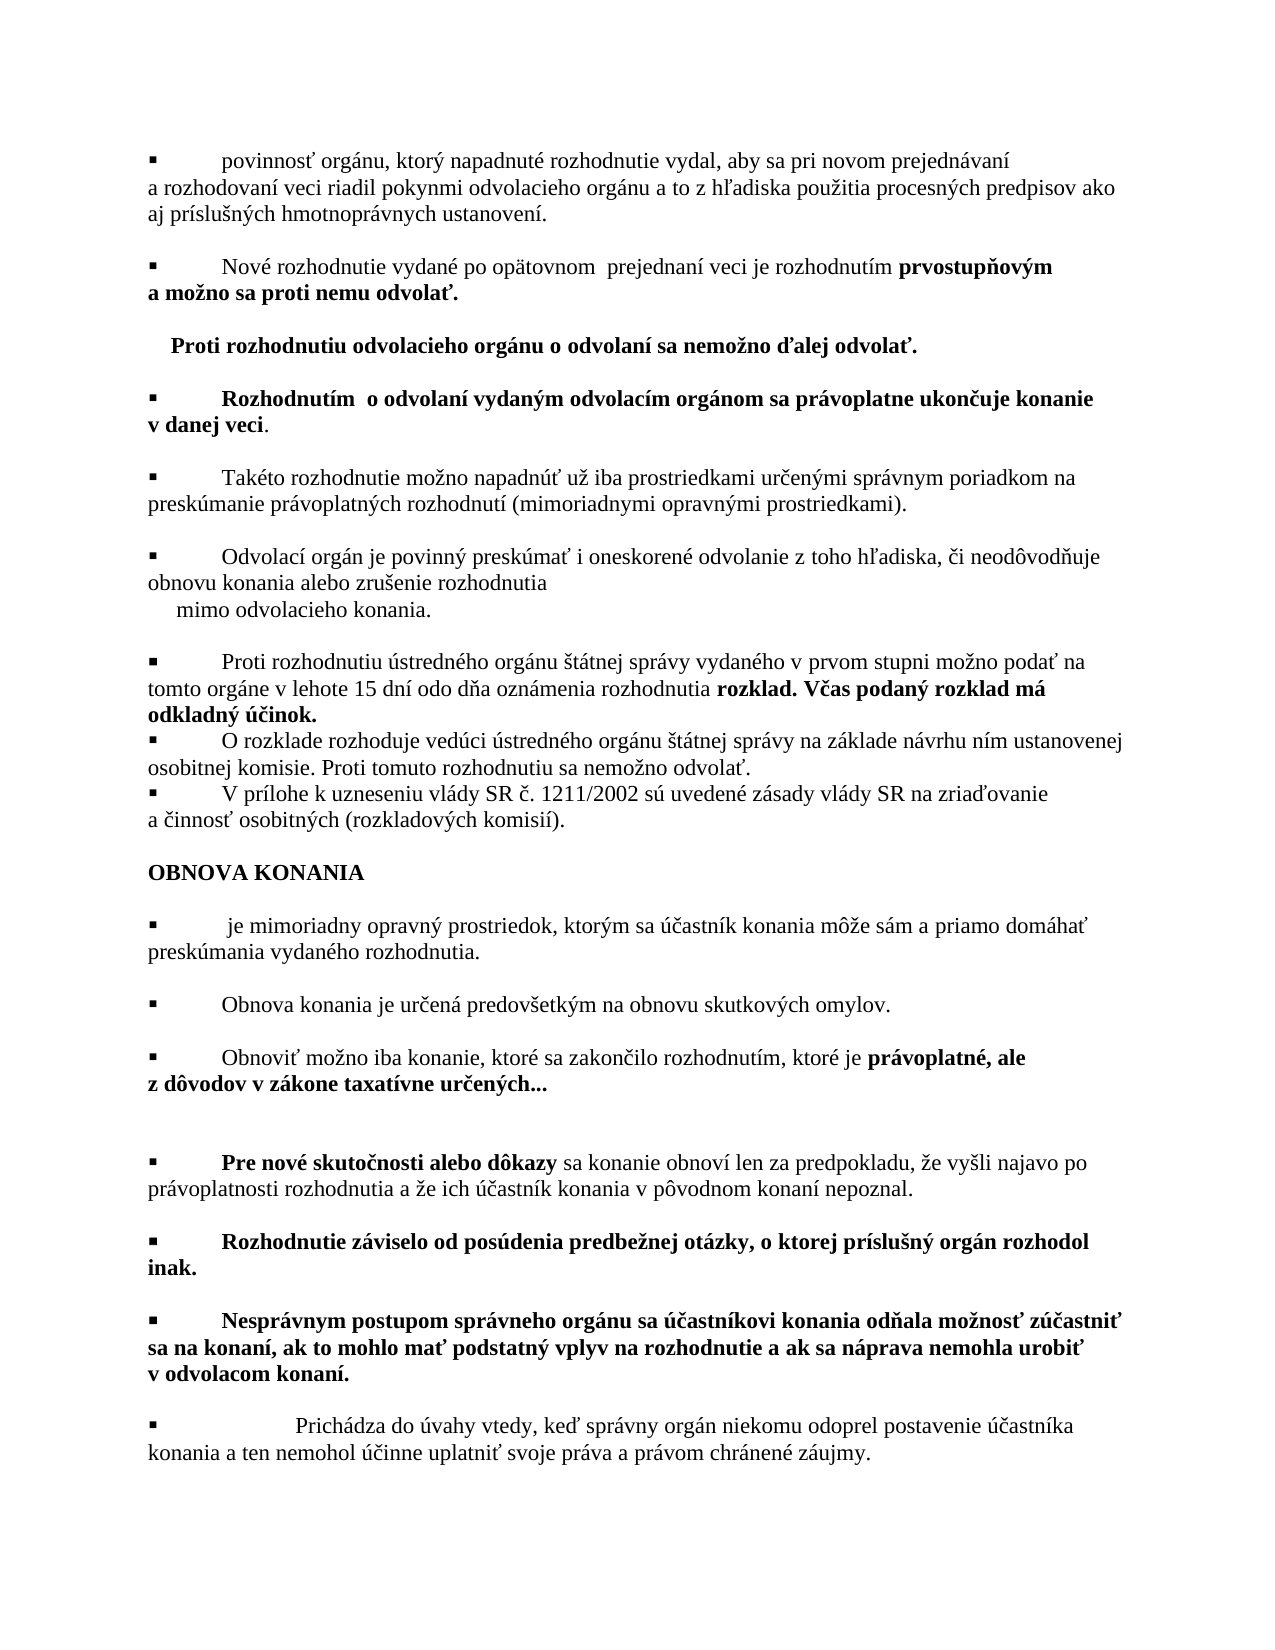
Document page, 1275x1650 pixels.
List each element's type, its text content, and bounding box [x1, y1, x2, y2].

text Proti rozhodnutiu odvolacieho orgánu o odvolaní sa nemožno ďalej odvolať. [148, 332, 1127, 358]
list Nové rozhodnutie vydané po opätovnom prejednaní veci je rozhodnutím prvostupňovým a možno sa proti nemu odvolať. [148, 253, 1127, 306]
list Obnova konania je určená predovšetkým na obnovu skutkových omylov. [148, 991, 1127, 1017]
text OBNOVA KONANIA [148, 859, 1127, 886]
list Odvolací orgán je povinný preskúmať i oneskorené odvolanie z toho hľadiska, či neodôvodňuje obnovu konania alebo zrušenie rozhodnutia [148, 543, 1127, 596]
list O rozklade rozhoduje vedúci ústredného orgánu štátnej správy na základe návrhu ním ustanovenej osobitnej komisie. Proti tomuto rozhodnutiu sa nemožno odvolať. [148, 727, 1127, 780]
list je mimoriadny opravný prostriedok, ktorým sa účastník konania môže sám a priamo domáhať preskúmania vydaného rozhodnutia. [148, 912, 1127, 964]
list Obnoviť možno iba konanie, ktoré sa zakončilo rozhodnutím, ktoré je právoplatné, ale z dôvodov v zákone taxatívne určených... [148, 1044, 1127, 1096]
list Prichádza do úvahy vtedy, keď správny orgán niekomu odoprel postavenie účastníka konania a ten nemohol účinne uplatniť svoje práva a právom chránené záujmy. [148, 1413, 1127, 1465]
list Rozhodnutím o odvolaní vydaným odvolacím orgánom sa právoplatne ukončuje konanie v danej veci. [148, 385, 1127, 437]
list Pre nové skutočnosti alebo dôkazy sa konanie obnoví len za predpokladu, že vyšli najavo po právoplatnosti rozhodnutia a že ich účastník konania v pôvodnom konaní nepoznal. [148, 1149, 1127, 1202]
list Proti rozhodnutiu ústredného orgánu štátnej správy vydaného v prvom stupni možno podať na tomto orgáne v lehote 15 dní odo dňa oznámenia rozhodnutia rozklad. Včas podaný rozklad má odkladný účinok. [148, 648, 1127, 727]
list Takéto rozhodnutie možno napadnúť už iba prostriedkami určenými správnym poriadkom na preskúmanie právoplatných rozhodnutí (mimoriadnymi opravnými prostriedkami). [148, 464, 1127, 517]
list V prílohe k uzneseniu vlády SR č. 1211/2002 sú uvedené zásady vlády SR na zriaďovanie a činnosť osobitných (rozkladových komisií). [148, 780, 1127, 833]
text mimo odvolacieho konania. [148, 596, 1127, 622]
list Rozhodnutie záviselo od posúdenia predbežnej otázky, o ktorej príslušný orgán rozhodol inak. [148, 1228, 1127, 1281]
list povinnosť orgánu, ktorý napadnuté rozhodnutie vydal, aby sa pri novom prejednávaní a rozhodovaní veci riadil pokynmi odvolacieho orgánu a to z hľadiska použitia procesných predpisov ako aj príslušných hmotnoprávnych ustanovení. [148, 148, 1127, 227]
list Nesprávnym postupom správneho orgánu sa účastníkovi konania odňala možnosť zúčastniť sa na konaní, ak to mohlo mať podstatný vplyv na rozhodnutie a ak sa náprava nemohla urobiť v odvolacom konaní. [148, 1307, 1127, 1386]
